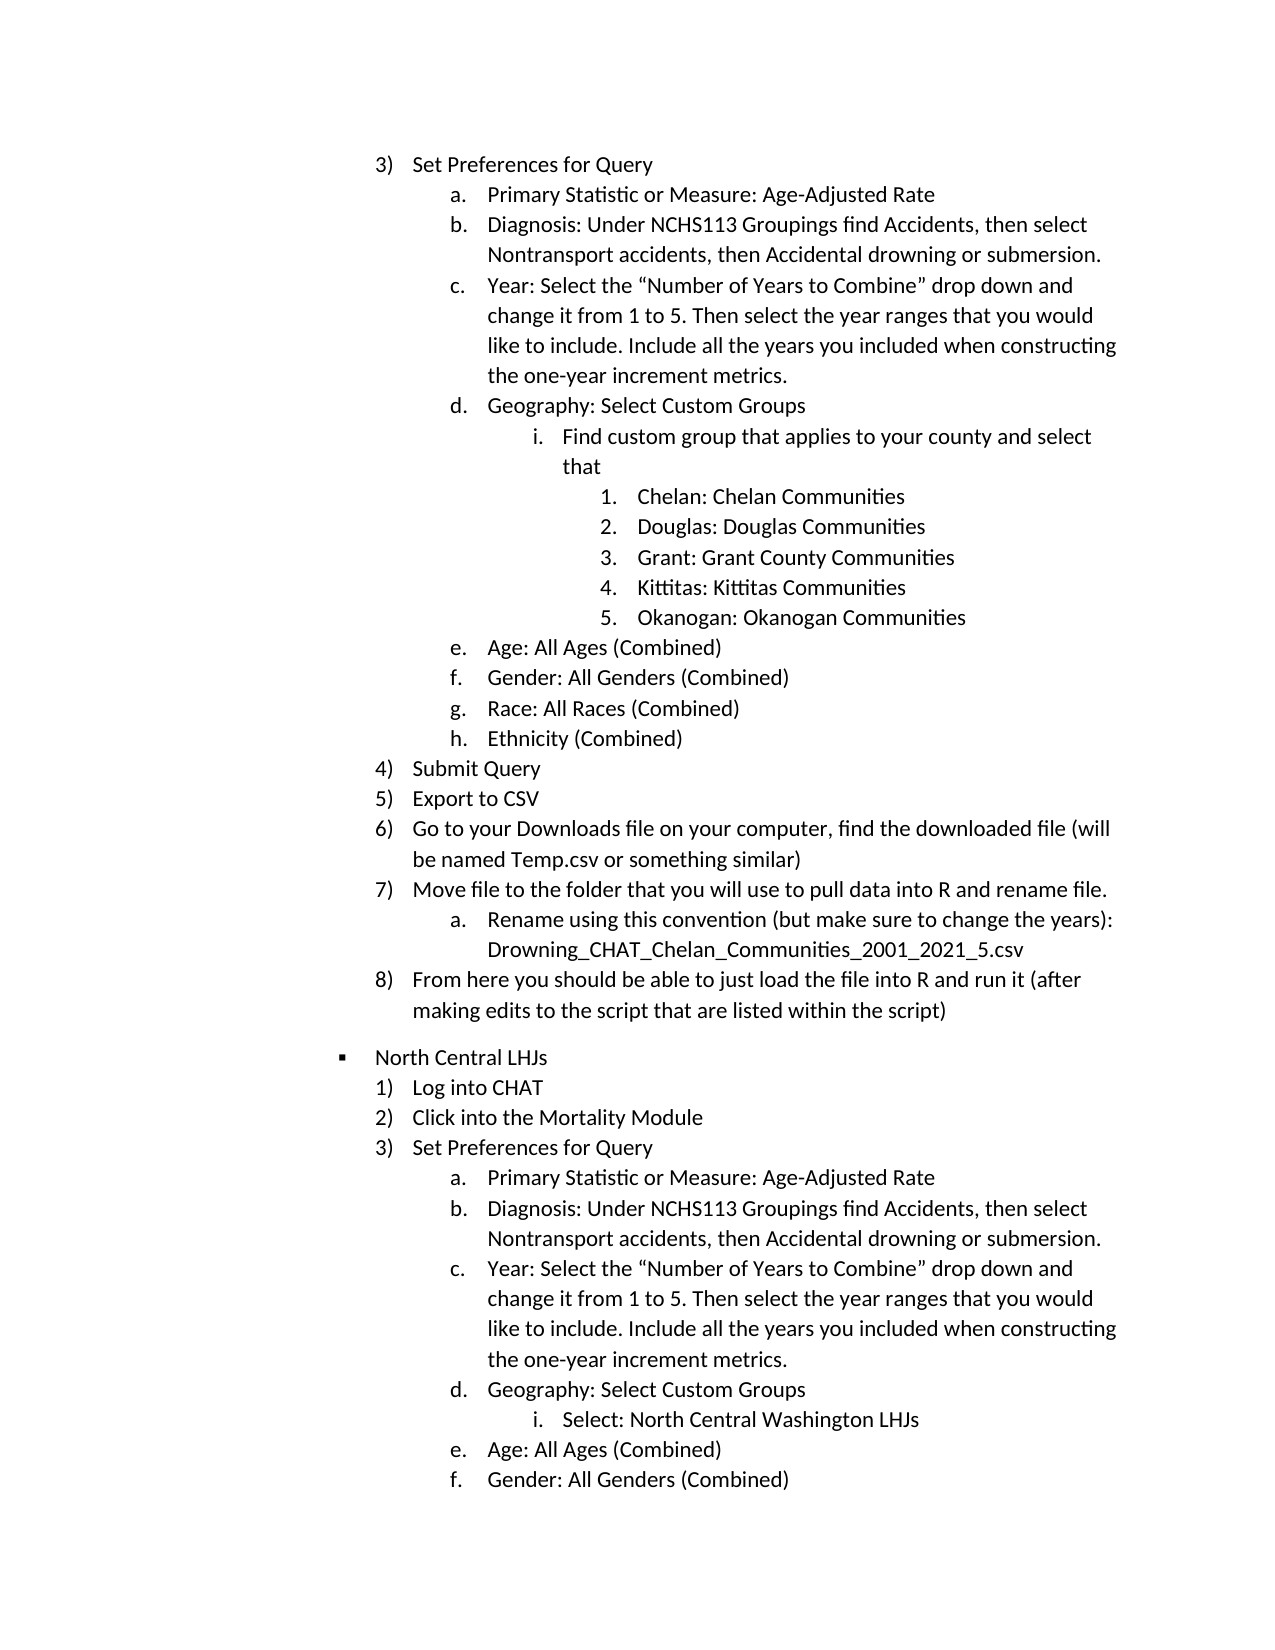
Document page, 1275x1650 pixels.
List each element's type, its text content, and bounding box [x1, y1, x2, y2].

list Diagnosis: Under NCHS113 Groupings find Accidents, then select Nontransport accidents, then Accidental drowning or submersion. [450, 1194, 1125, 1252]
list Set Preferences for Query [375, 1133, 1125, 1161]
list Rename using this convention (but make sure to change the years): Drowning_CHAT_Chelan_Communities_2001_2021_5.csv [450, 905, 1125, 963]
list Export to CSV [375, 784, 1125, 812]
list Douglas: Douglas Communities [600, 512, 1125, 541]
list Submit Query [375, 754, 1125, 782]
list Primary Statistic or Measure: Age-Adjusted Rate [450, 180, 1125, 208]
list Okanogan: Okanogan Communities [600, 603, 1125, 631]
list Diagnosis: Under NCHS113 Groupings find Accidents, then select Nontransport accidents, then Accidental drowning or submersion. [450, 210, 1125, 269]
subtitle North Central LHJs [337, 1043, 1125, 1071]
list Year: Select the “Number of Years to Combine” drop down and change it from 1 to 5. Then select the year ranges that you would like to include. Include all the years you included when constructing the one-year increment metrics. [450, 1254, 1125, 1373]
list Click into the Mortality Module [375, 1103, 1125, 1131]
list Year: Select the “Number of Years to Combine” drop down and change it from 1 to 5. Then select the year ranges that you would like to include. Include all the years you included when constructing the one-year increment metrics. [450, 271, 1125, 389]
list Geography: Select Custom Groups [450, 392, 1125, 420]
list Go to your Downloads file on your computer, find the downloaded file (will be named Temp.csv or something similar) [375, 814, 1125, 873]
list Select: North Central Washington LHJs [544, 1405, 1125, 1433]
list From here you should be able to just load the file into R and run it (after making edits to the script that are listed within the script) [375, 966, 1125, 1024]
list Move file to the folder that you will use to pull data into R and rename file. [375, 875, 1125, 903]
list Set Preferences for Query [375, 150, 1125, 178]
list Primary Statistic or Measure: Age-Adjusted Rate [450, 1163, 1125, 1192]
list Age: All Ages (Combined) [450, 1435, 1125, 1463]
list Gender: All Genders (Combined) [450, 1466, 1125, 1494]
list Ethnicity (Combined) [450, 724, 1125, 752]
list Age: All Ages (Combined) [450, 633, 1125, 661]
list Find custom group that applies to your county and select that [544, 422, 1125, 480]
list Geography: Select Custom Groups [450, 1375, 1125, 1403]
list Race: All Races (Combined) [450, 694, 1125, 722]
list Log into CHAT [375, 1073, 1125, 1101]
list Chelan: Chelan Communities [600, 482, 1125, 510]
list Gender: All Genders (Combined) [450, 663, 1125, 692]
list Grant: Grant County Communities [600, 543, 1125, 571]
list Kittitas: Kittitas Communities [600, 573, 1125, 601]
